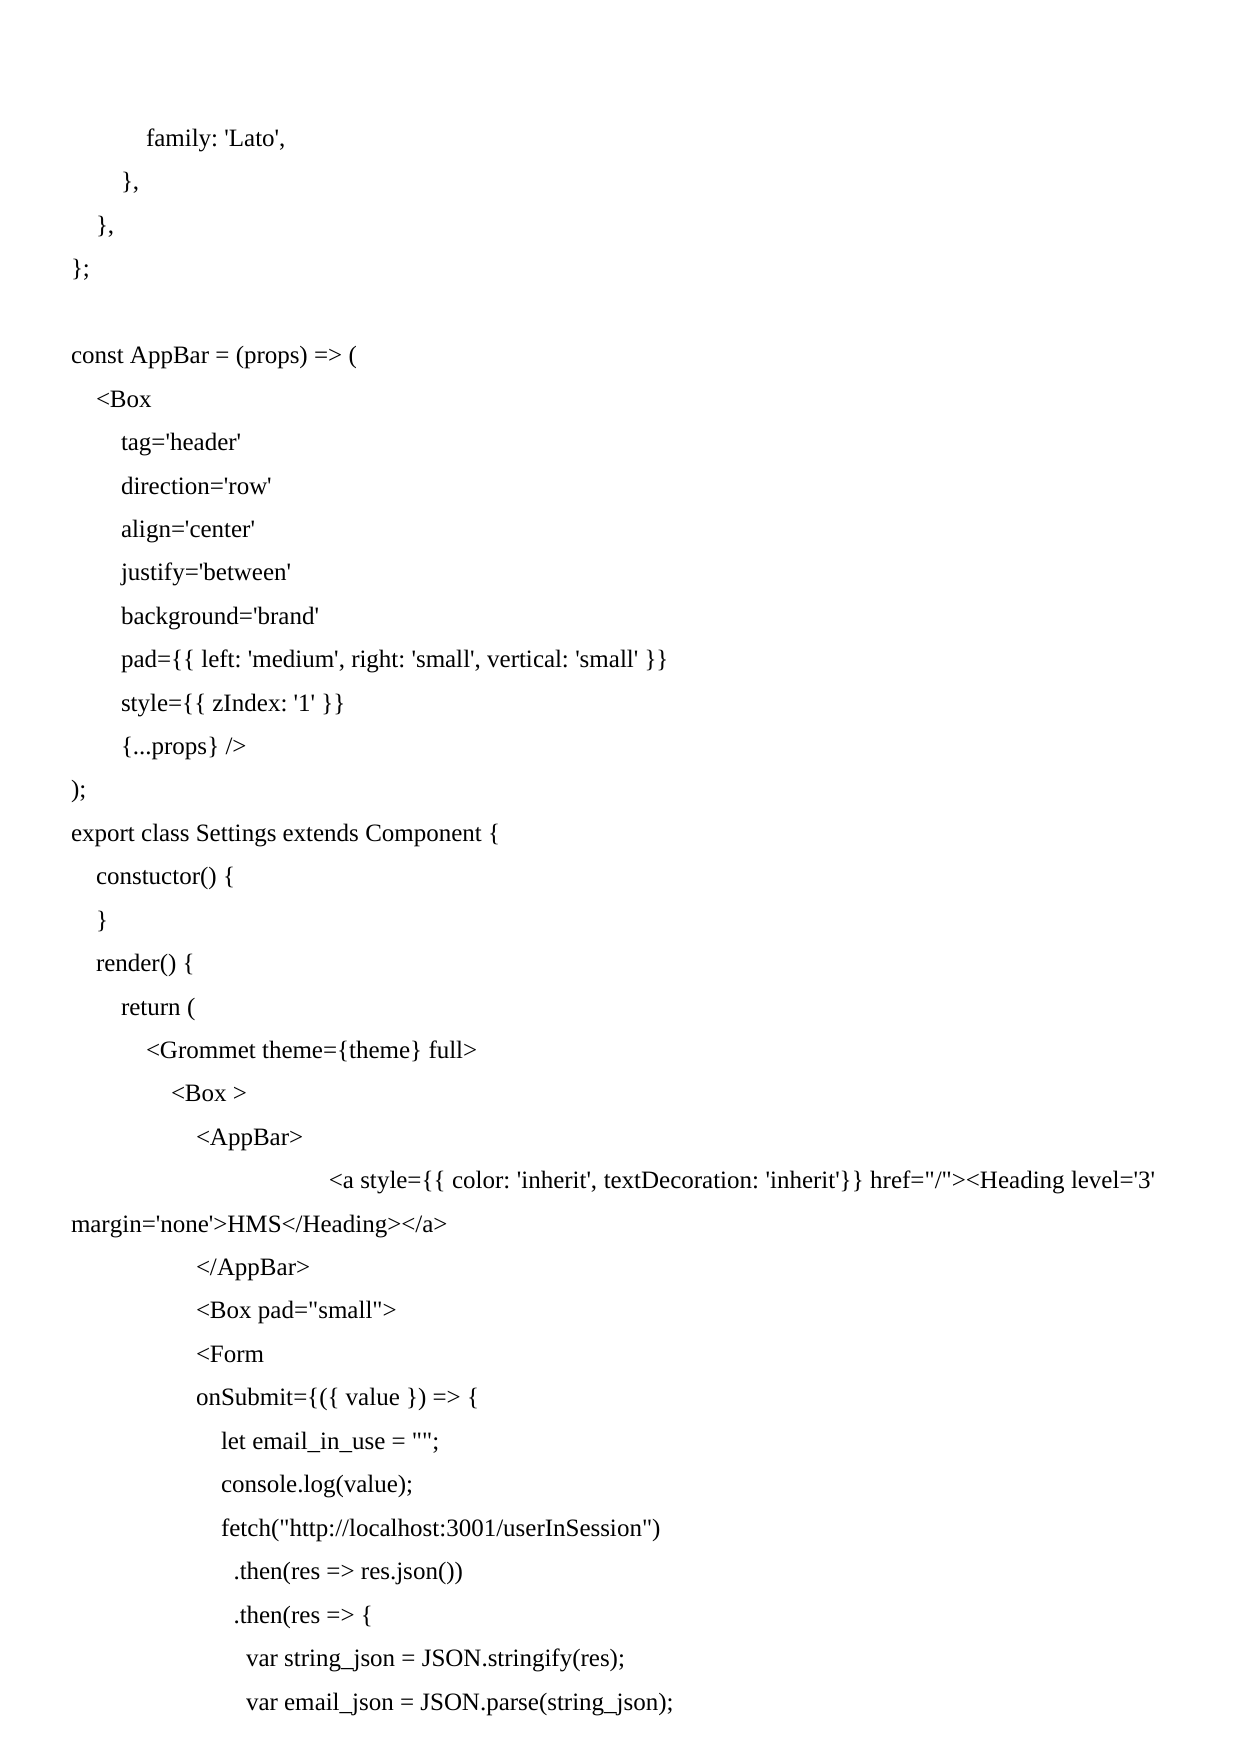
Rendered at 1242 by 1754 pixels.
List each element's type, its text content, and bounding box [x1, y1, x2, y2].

text ); [71, 774, 1223, 803]
text <Form [196, 1339, 1223, 1368]
text </AppBar> [196, 1252, 1223, 1281]
text var string_json = JSON.stringify(res); [246, 1643, 1223, 1672]
text var email_json = JSON.parse(string_json); [246, 1687, 1223, 1715]
text }, [121, 166, 1223, 195]
text <AppBar> [196, 1122, 1223, 1151]
text pad={{ left: 'medium', right: 'small', vertical: 'small' }} style={{ zIndex: '1' }} [121, 644, 671, 716]
text <Box > [171, 1078, 1223, 1107]
text <Grommet theme={theme} full> [146, 1035, 1223, 1064]
text tag='header' direction='row' align='center' justify='between' background='brand' [121, 427, 321, 629]
text }; [71, 253, 1223, 282]
text fetch("http://localhost:3001/userInSession") [221, 1513, 1223, 1541]
text onSubmit={({ value }) => { let email_in_use = ""; console.log(value); [196, 1382, 481, 1498]
text render() { return ( [96, 948, 197, 1020]
text .then(res => res.json()) [233, 1556, 1223, 1585]
text <Box [96, 384, 1223, 413]
text .then(res => { [233, 1600, 1223, 1628]
text family: 'Lato', [146, 123, 1223, 152]
text }, [96, 210, 1223, 238]
text {...props} /> [121, 731, 1223, 760]
text const AppBar = (props) => ( [71, 340, 1223, 369]
text <a style={{ color: 'inherit', textDecoration: 'inherit'}} href="/"><Heading level='3' margin='none'>HMS</Heading></a> [71, 1165, 1223, 1237]
text <Box pad="small"> [196, 1296, 1223, 1324]
text } [96, 905, 1223, 933]
text export class Settings extends Component { constuctor() { [71, 818, 502, 890]
